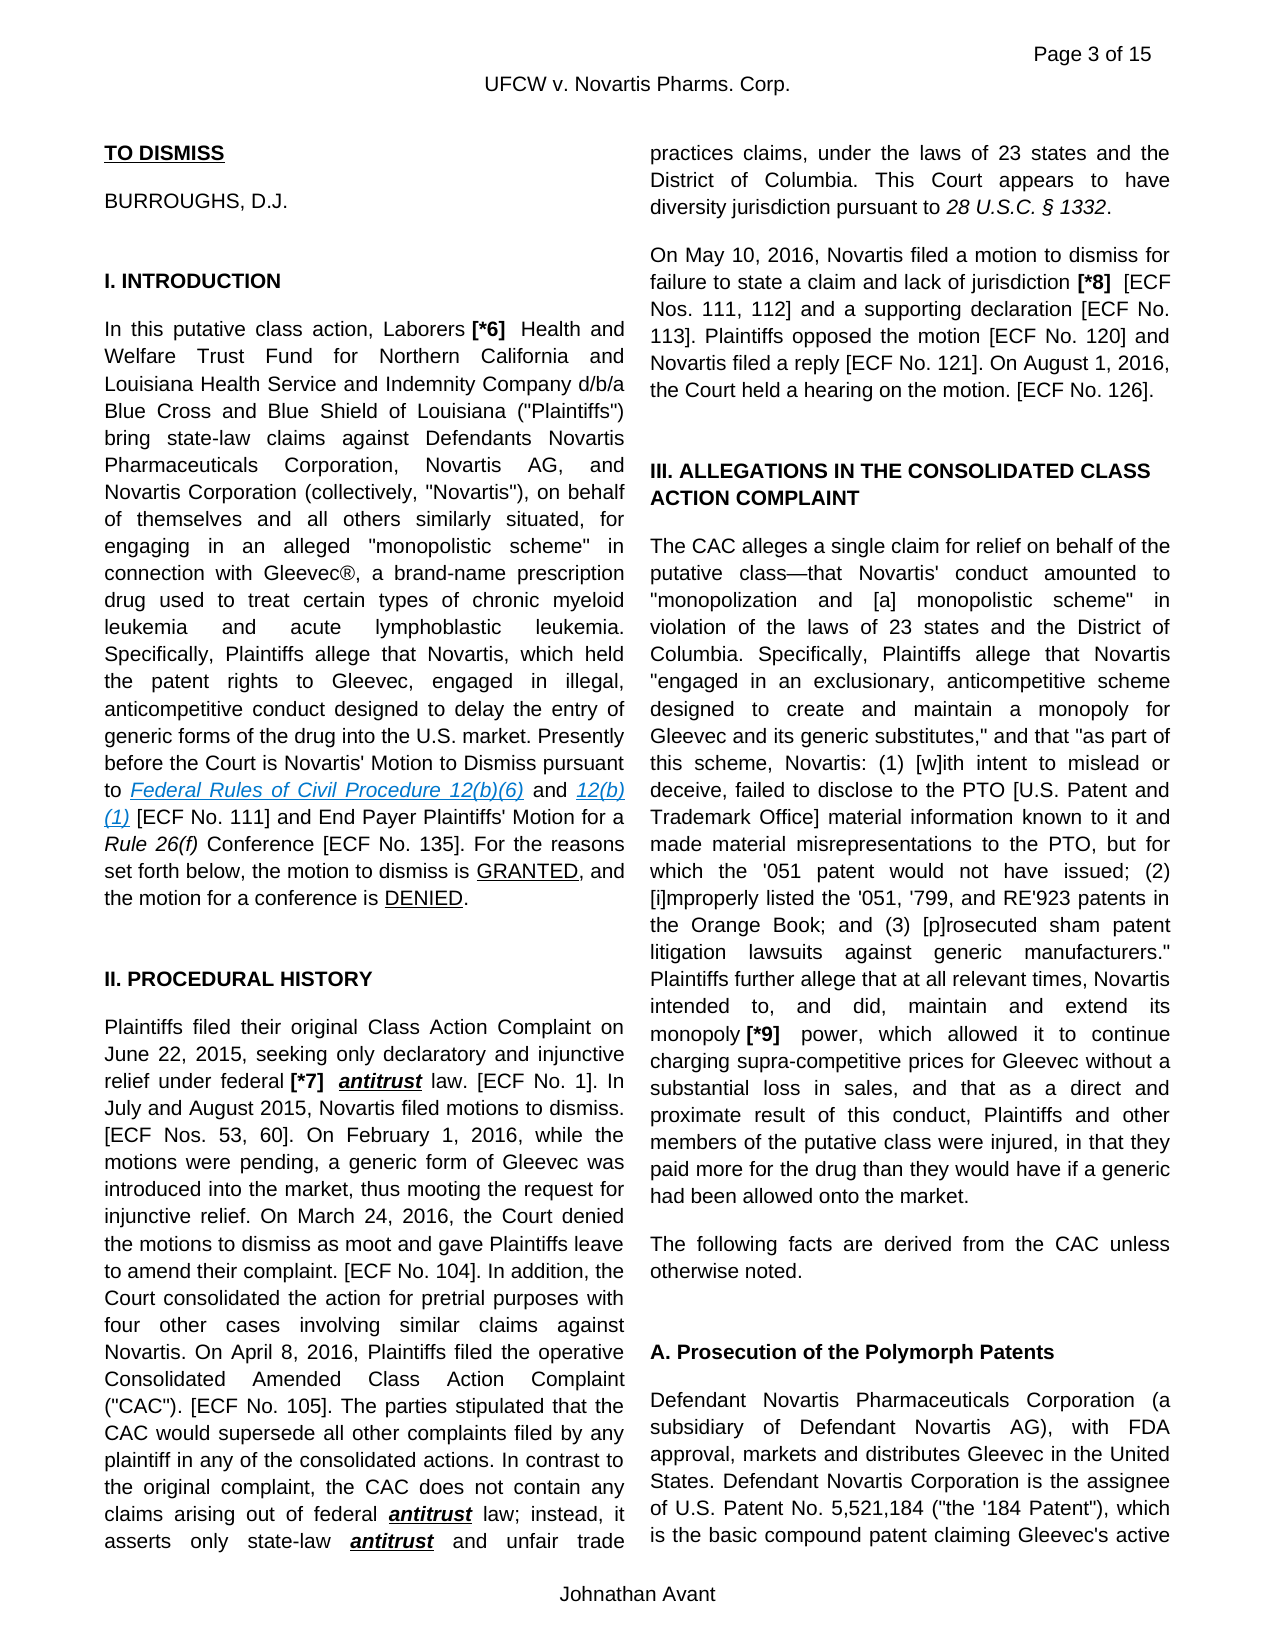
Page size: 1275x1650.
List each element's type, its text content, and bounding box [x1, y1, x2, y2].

text In this putative class action, Laborers [*6] Health and Welfare Trust Fund for Northern California and Louisiana Health Service and Indemnity Company d/b/a Blue Cross and Blue Shield of Louisiana ("Plaintiffs") bring state-law claims against Defendants Novartis Pharmaceuticals Corporation, Novartis AG, and Novartis Corporation (collectively, "Novartis"), on behalf of themselves and all others similarly situated, for engaging in an alleged "monopolistic scheme" in connection with Gleevec®, a brand-name prescription drug used to treat certain types of chronic myeloid leukemia and acute lymphoblastic leukemia. Specifically, Plaintiffs allege that Novartis, which held the patent rights to Gleevec, engaged in illegal, anticompetitive conduct designed to delay the entry of generic forms of the drug into the U.S. market. Presently before the Court is Novartis' Motion to Dismiss pursuant to Federal Rules of Civil Procedure 12(b)(6) and 12(b)(1) [ECF No. 111] and End Payer Plaintiffs' Motion for a Rule 26(f) Conference [ECF No. 135]. For the reasons set forth below, the motion to dismiss is GRANTED, and the motion for a conference is DENIED. [104, 314, 625, 910]
text BURROUGHS, D.J. [104, 185, 625, 212]
text MEMORANDUM AND ORDER GRANTING MOTION TO DISMISS [104, 137, 625, 164]
text On May 10, 2016, Novartis filed a motion to dismiss for failure to state a claim and lack of jurisdiction [*8] [ECF Nos. 111, 112] and a supporting declaration [ECF No. 113]. Plaintiffs opposed the motion [ECF No. 120] and Novartis filed a reply [ECF No. 121]. On August 1, 2016, the Court held a hearing on the motion. [ECF No. 126]. [650, 239, 1171, 402]
text III. ALLEGATIONS IN THE CONSOLIDATED CLASS ACTION COMPLAINT [650, 427, 1171, 510]
text A. Prosecution of the Polymorph Patents [650, 1308, 1171, 1364]
text II. PROCEDURAL HISTORY [104, 935, 625, 991]
text The CAC alleges a single claim for relief on behalf of the putative class—that Novartis' conduct amounted to "monopolization and [a] monopolistic scheme" in violation of the laws of 23 states and the District of Columbia. Specifically, Plaintiffs allege that Novartis "engaged in an exclusionary, anticompetitive scheme designed to create and maintain a monopoly for Gleevec and its generic substitutes," and that "as part of this scheme, Novartis: (1) [w]ith intent to mislead or deceive, failed to disclose to the PTO [U.S. Patent and Trademark Office] material information known to it and made material misrepresentations to the PTO, but for which the '051 patent would not have issued; (2) [i]mproperly listed the '051, '799, and RE'923 patents in the Orange Book; and (3) [p]rosecuted sham patent litigation lawsuits against generic manufacturers." Plaintiffs further allege that at all relevant times, Novartis intended to, and did, maintain and extend its monopoly [*9] power, which allowed it to continue charging supra-competitive prices for Gleevec without a substantial loss in sales, and that as a direct and proximate result of this conduct, Plaintiffs and other members of the putative class were injured, in that they paid more for the drug than they would have if a generic had been allowed onto the market. [650, 531, 1171, 1208]
text The following facts are derived from the CAC unless otherwise noted. [650, 1229, 1171, 1283]
text I. INTRODUCTION [104, 237, 625, 293]
text Plaintiffs filed their original Class Action Complaint on June 22, 2015, seeking only declaratory and injunctive relief under federal [*7] antitrust law. [ECF No. 1]. In July and August 2015, Novartis filed motions to dismiss. [ECF Nos. 53, 60]. On February 1, 2016, while the motions were pending, a generic form of Gleevec was introduced into the market, thus mooting the request for injunctive relief. On March 24, 2016, the Court denied the motions to dismiss as moot and gave Plaintiffs leave to amend their complaint. [ECF No. 104]. In addition, the Court consolidated the action for pretrial purposes with four other cases involving similar claims against Novartis. On April 8, 2016, Plaintiffs filed the operative Consolidated Amended Class Action Complaint ("CAC"). [ECF No. 105]. The parties stipulated that the CAC would supersede all other complaints filed by any plaintiff in any of the consolidated actions. In contrast to the original complaint, the CAC does not contain any claims arising out of federal antitrust law; instead, it asserts only state-law antitrust and unfair trade practices claims, under the laws of 23 states and the District of Columbia. This Court appears to have diversity jurisdiction pursuant to 28 U.S.C. § 1332. [104, 1012, 625, 1553]
